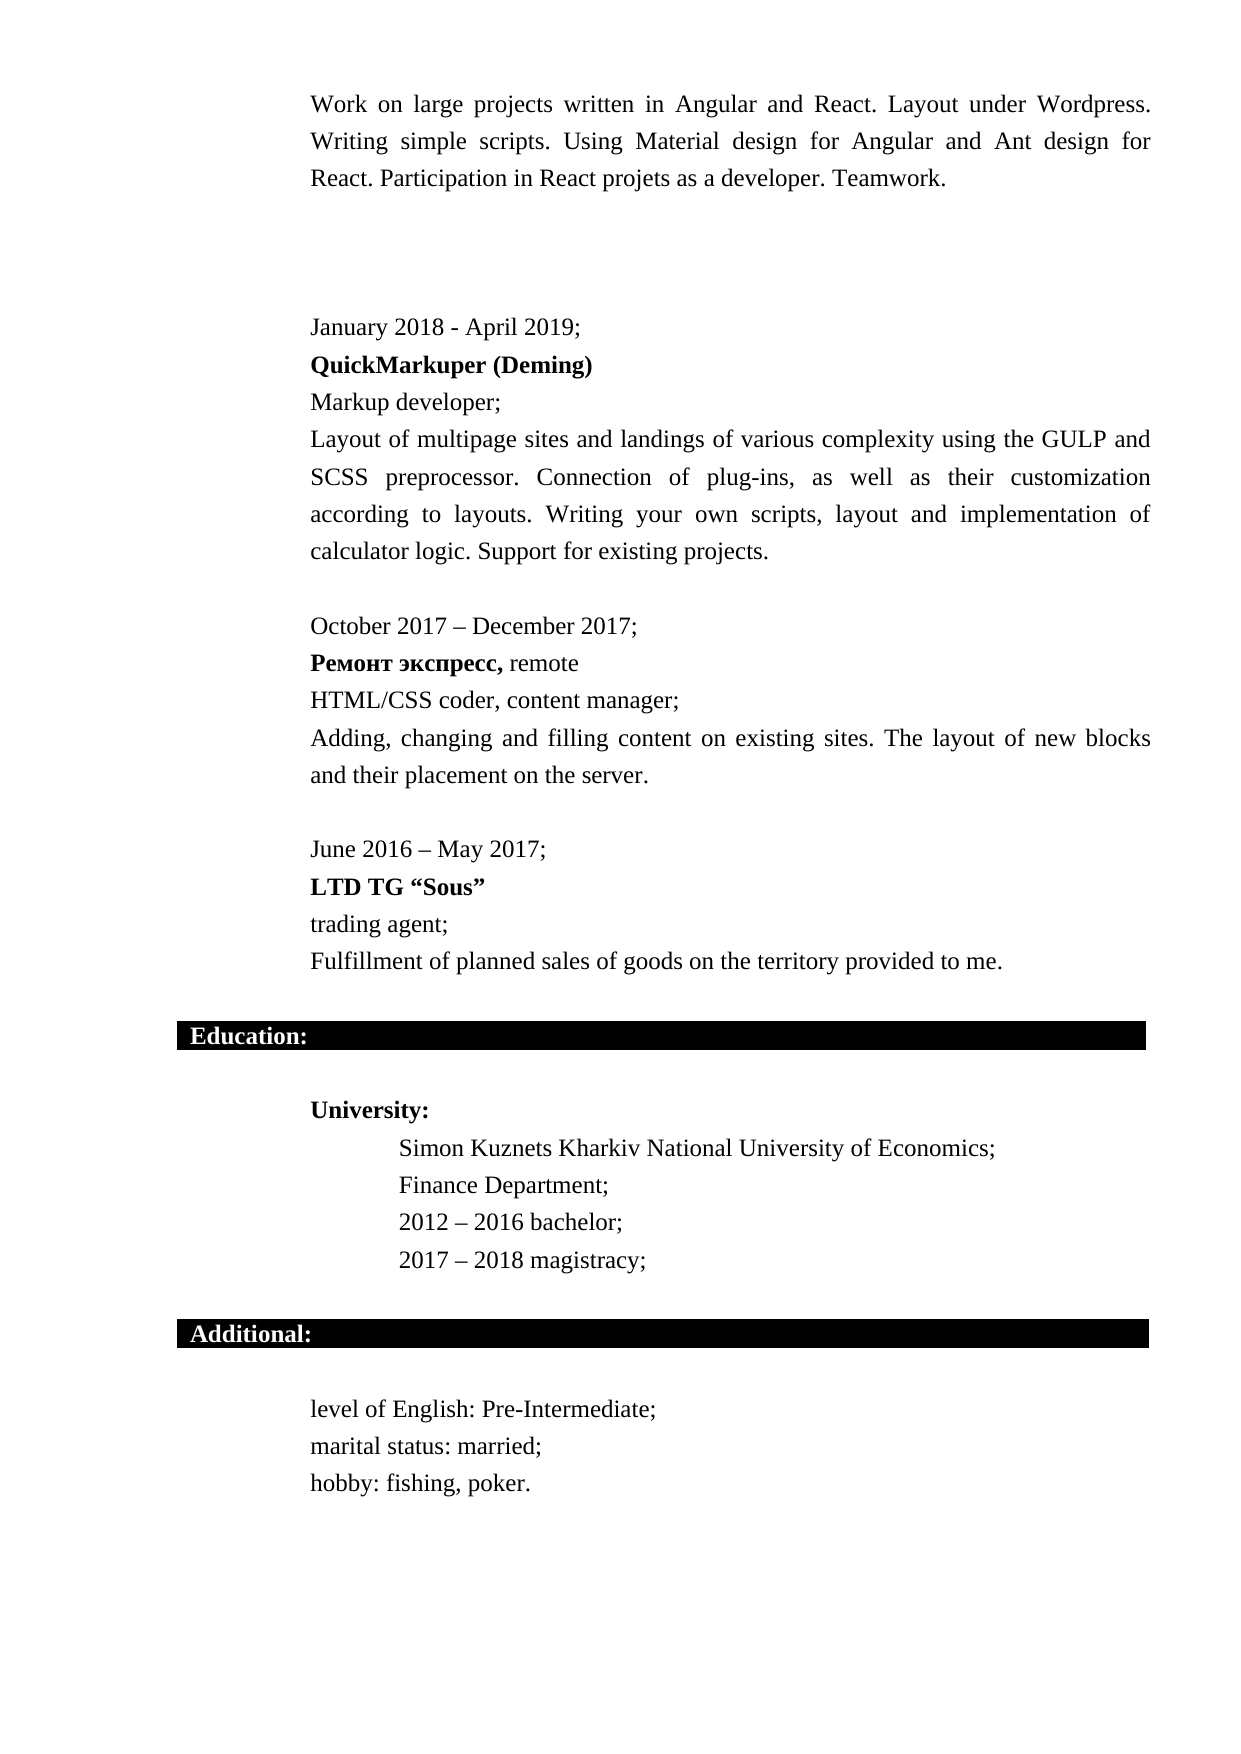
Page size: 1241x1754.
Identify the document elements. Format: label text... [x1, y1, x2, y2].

text Finance Department; [399, 1170, 1152, 1199]
text Fulfillment of planned sales of goods on the territory provided to me. [310, 946, 1152, 975]
text QuickMarkuper (Deming) [310, 350, 1152, 378]
text trading agent; [310, 909, 1152, 938]
text hobby: fishing, poker. [177, 1468, 1152, 1497]
text Work on large projects written in Angular and React. Layout under Wordpress. Writing simple scripts. Using Material design for Angular and Ant design for React. Participation in React projets as a developer. Teamwork. [310, 89, 1152, 192]
text Markup developer; [310, 387, 1152, 416]
text University: [177, 1096, 1152, 1124]
text 2017 – 2018 magistracy; [399, 1245, 1152, 1273]
text January 2018 - April 2019; [310, 312, 1152, 341]
text Layout of multipage sites and landings of various complexity using the GULP and SCSS preprocessor. Connection of plug-ins, as well as their customization according to layouts. Writing your own scripts, layout and implementation of calculator logic. Support for existing projects. [310, 424, 1152, 565]
text LTD TG “Sous” [310, 872, 1152, 901]
text June 2016 – May 2017; [310, 834, 1152, 863]
text October 2017 – December 2017; [310, 611, 1152, 639]
text HTML/CSS coder, content manager; [310, 685, 1152, 714]
text level of English: Pre-Intermediate; [177, 1394, 1152, 1423]
text 2012 – 2016 bachelor; [399, 1207, 1152, 1236]
text Simon Kuznets Kharkiv National University of Economics; [399, 1133, 1152, 1162]
text Ремонт экспресс, remote [310, 648, 1152, 677]
text Adding, changing and filling content on existing sites. The layout of new blocks and their placement on the server. [310, 723, 1152, 789]
text marital status: married; [177, 1431, 1152, 1460]
